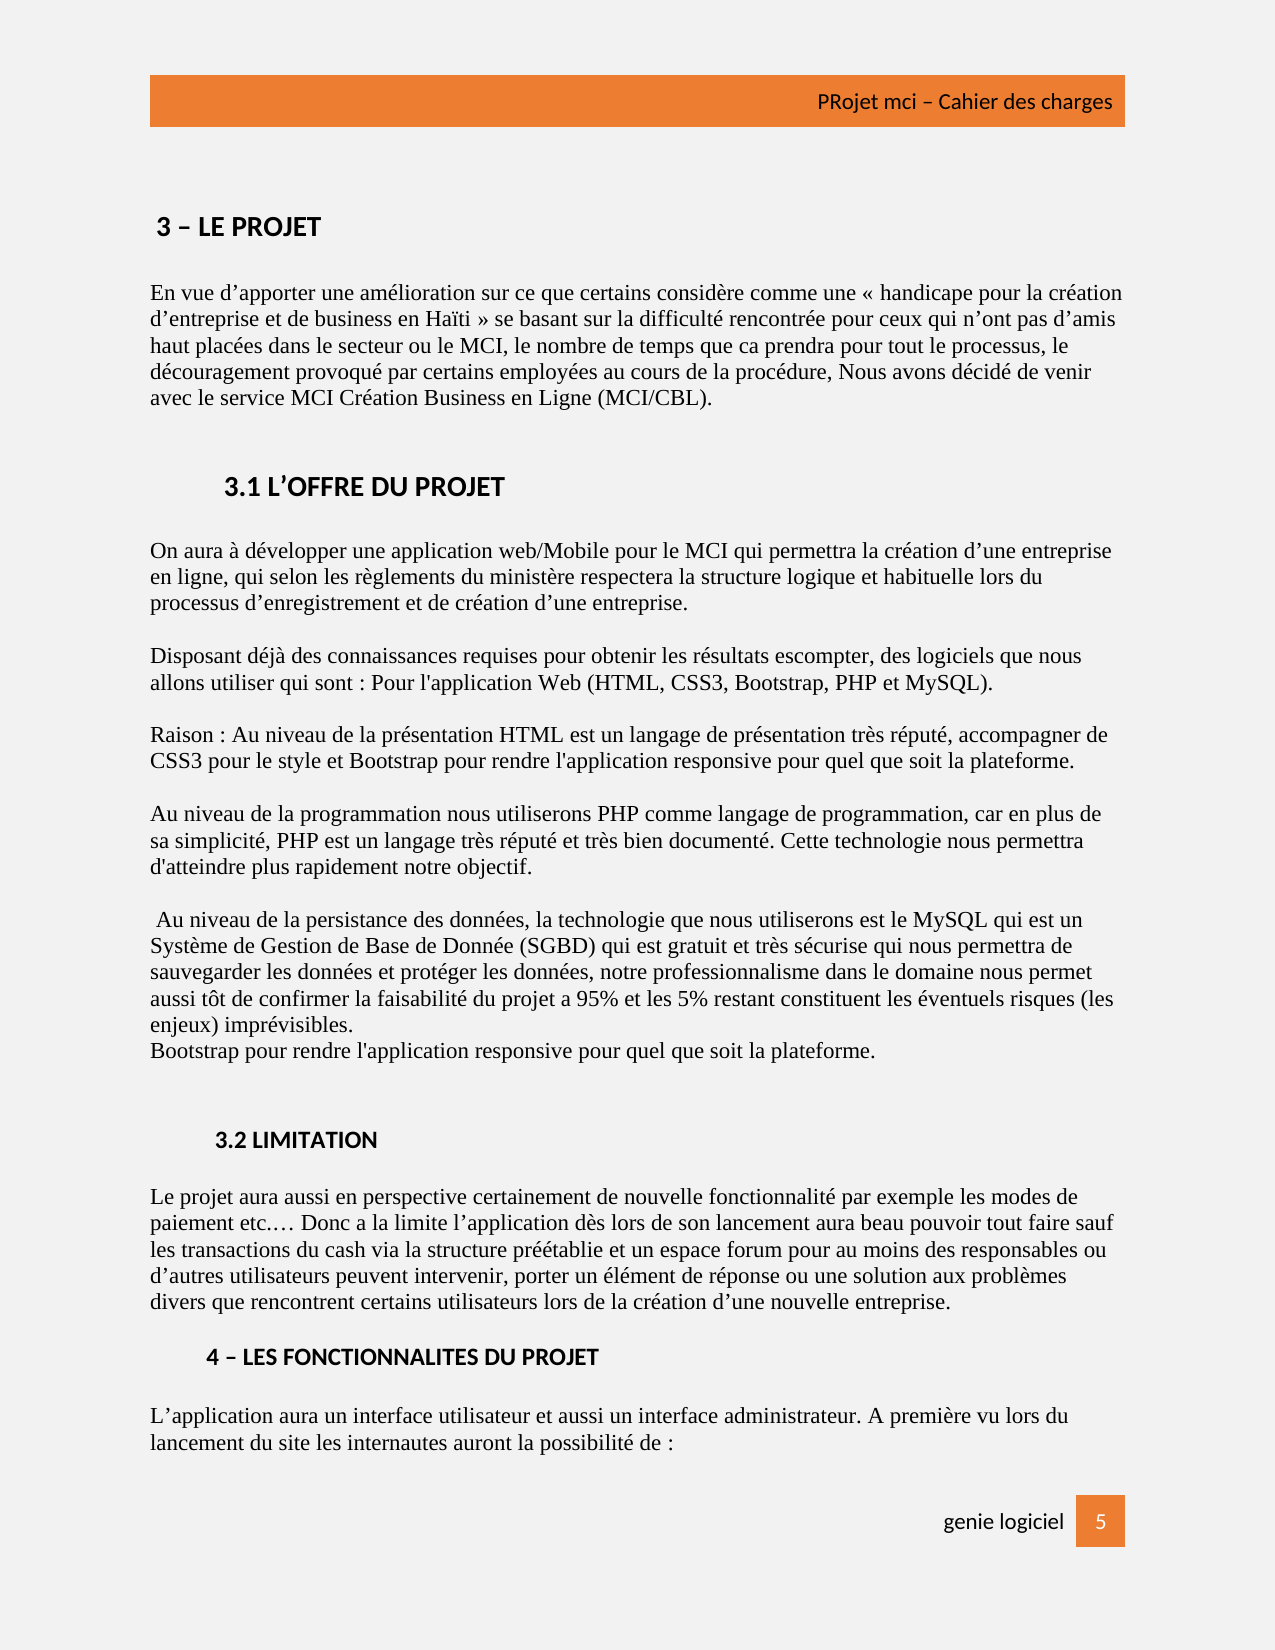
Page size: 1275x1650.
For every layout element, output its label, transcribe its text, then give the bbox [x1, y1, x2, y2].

text Au niveau de la persistance des données, la technologie que nous utiliserons est le MySQL qui est un Système de Gestion de Base de Donnée (SGBD) qui est gratuit et très sécurise qui nous permettra de sauvegarder les données et protéger les données, notre professionnalisme dans le domaine nous permet aussi tôt de confirmer la faisabilité du projet a 95% et les 5% restant constituent les éventuels risques (les enjeux) imprévisibles. [150, 906, 1125, 1037]
text 3.2 LIMITATION [150, 1124, 1125, 1154]
text Raison : Au niveau de la présentation HTML est un langage de présentation très réputé, accompagner de CSS3 pour le style et Bootstrap pour rendre l'application responsive pour quel que soit la plateforme. [150, 721, 1125, 774]
text Au niveau de la programmation nous utiliserons PHP comme langage de programmation, car en plus de sa simplicité, PHP est un langage très réputé et très bien documenté. Cette technologie nous permettra d'atteindre plus rapidement notre objectif. [150, 800, 1125, 879]
text 3 – LE PROJET [150, 208, 1125, 243]
text On aura à développer une application web/Mobile pour le MCI qui permettra la création d’une entreprise en ligne, qui selon les règlements du ministère respectera la structure logique et habituelle lors du processus d’enregistrement et de création d’une entreprise. [150, 537, 1125, 616]
text En vue d’apporter une amélioration sur ce que certains considère comme une « handicape pour la création d’entreprise et de business en Haïti » se basant sur la difficulté rencontrée pour ceux qui n’ont pas d’amis haut placées dans le secteur ou le MCI, le nombre de temps que ca prendra pour tout le processus, le découragement provoqué par certains employées au cours de la procédure, Nous avons décidé de venir avec le service MCI Création Business en Ligne (MCI/CBL). [150, 279, 1125, 411]
text Bootstrap pour rendre l'application responsive pour quel que soit la plateforme. [150, 1037, 1125, 1064]
text Disposant déjà des connaissances requises pour obtenir les résultats escompter, des logiciels que nous allons utiliser qui sont : Pour l'application Web (HTML, CSS3, Bootstrap, PHP et MySQL). [150, 642, 1125, 695]
text 4 – LES FONCTIONNALITES DU PROJET [150, 1341, 1125, 1372]
text L’application aura un interface utilisateur et aussi un interface administrateur. A première vu lors du lancement du site les internautes auront la possibilité de : [150, 1402, 1125, 1455]
text Le projet aura aussi en perspective certainement de nouvelle fonctionnalité par exemple les modes de paiement etc.… Donc a la limite l’application dès lors de son lancement aura beau pouvoir tout faire sauf les transactions du cash via la structure préétablie et un espace forum pour au moins des responsables ou d’autres utilisateurs peuvent intervenir, porter un élément de réponse ou une solution aux problèmes divers que rencontrent certains utilisateurs lors de la création d’une nouvelle entreprise. [150, 1183, 1125, 1315]
text 3.1 L’OFFRE DU PROJET [150, 468, 1125, 503]
